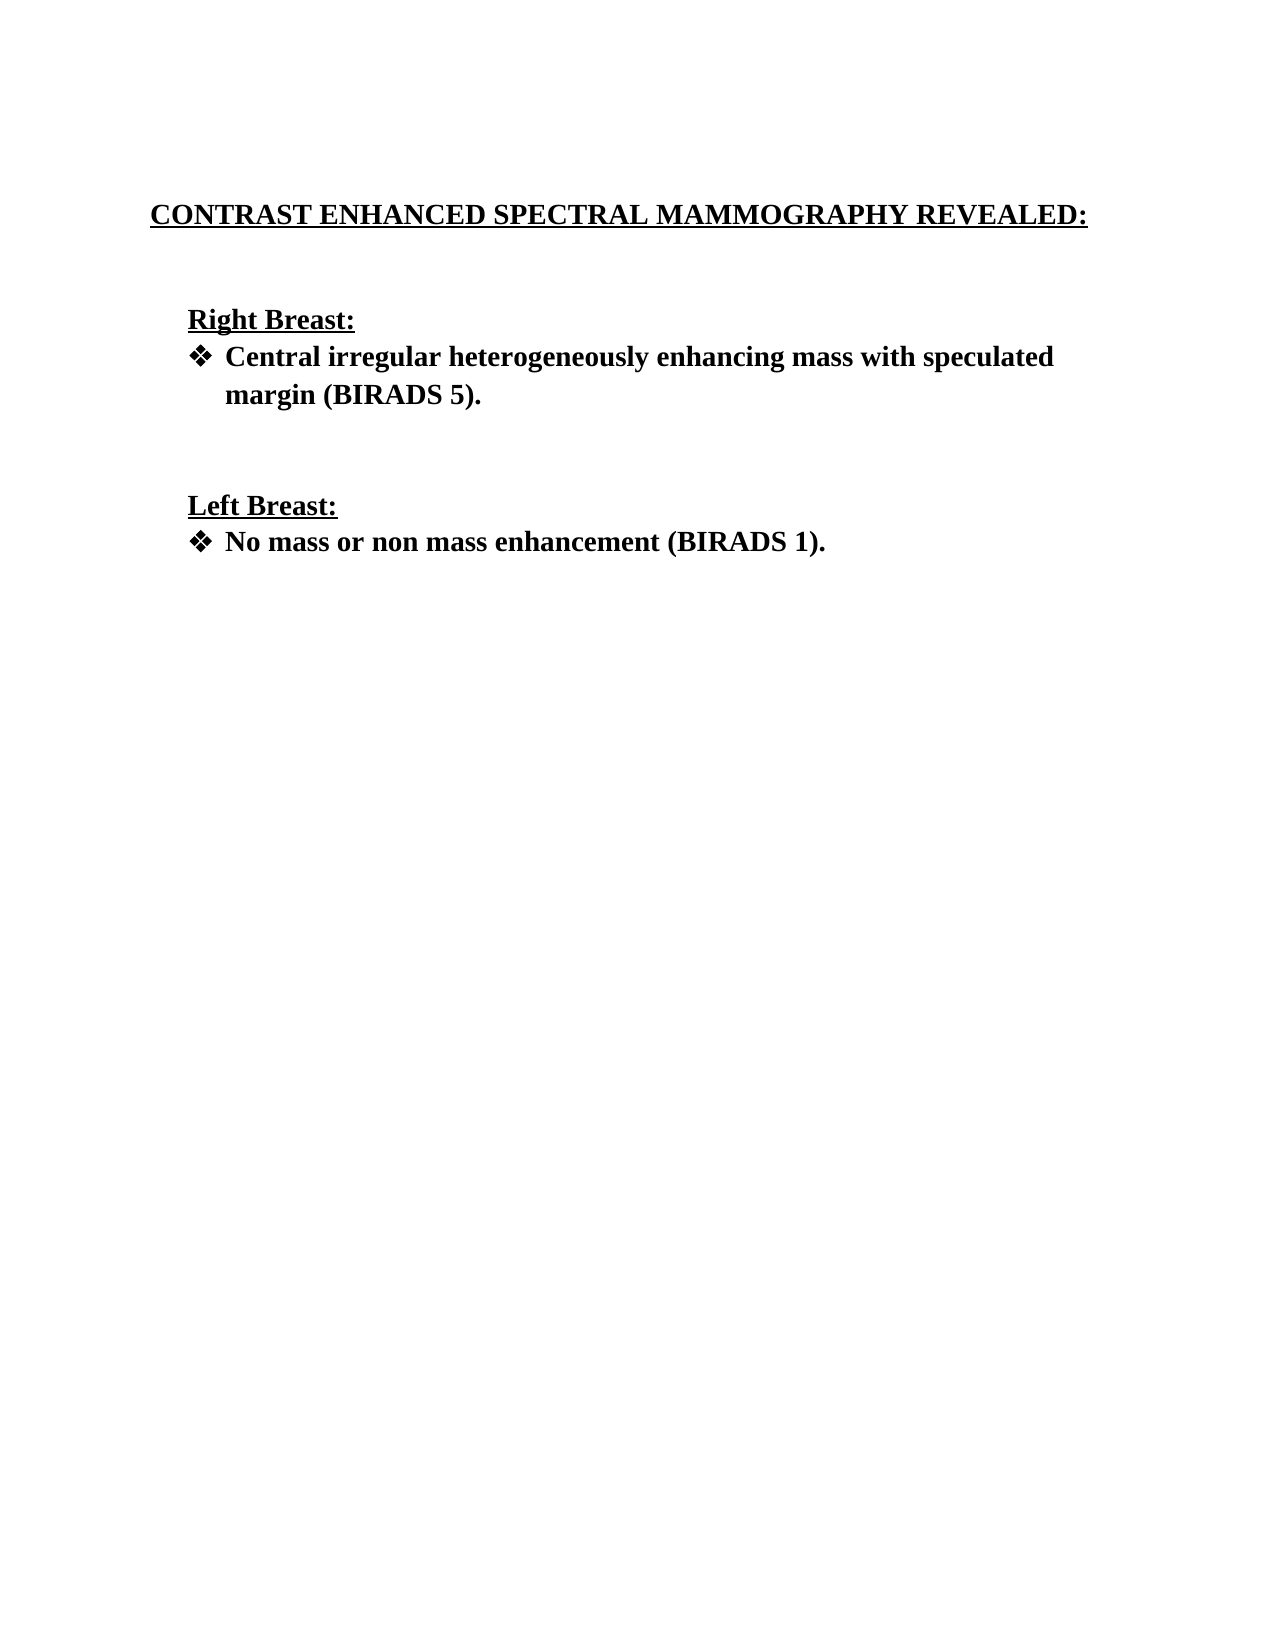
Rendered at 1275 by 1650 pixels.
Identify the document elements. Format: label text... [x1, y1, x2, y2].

list No mass or non mass enhancement (BIRADS 1). [187, 524, 1125, 558]
list Central irregular heterogeneously enhancing mass with speculated margin (BIRADS 5). [187, 339, 1125, 411]
text CONTRAST ENHANCED SPECTRAL MAMMOGRAPHY REVEALED: [150, 197, 1125, 230]
text Right Breast: [150, 302, 1122, 336]
text Left Breast: [150, 488, 1122, 522]
